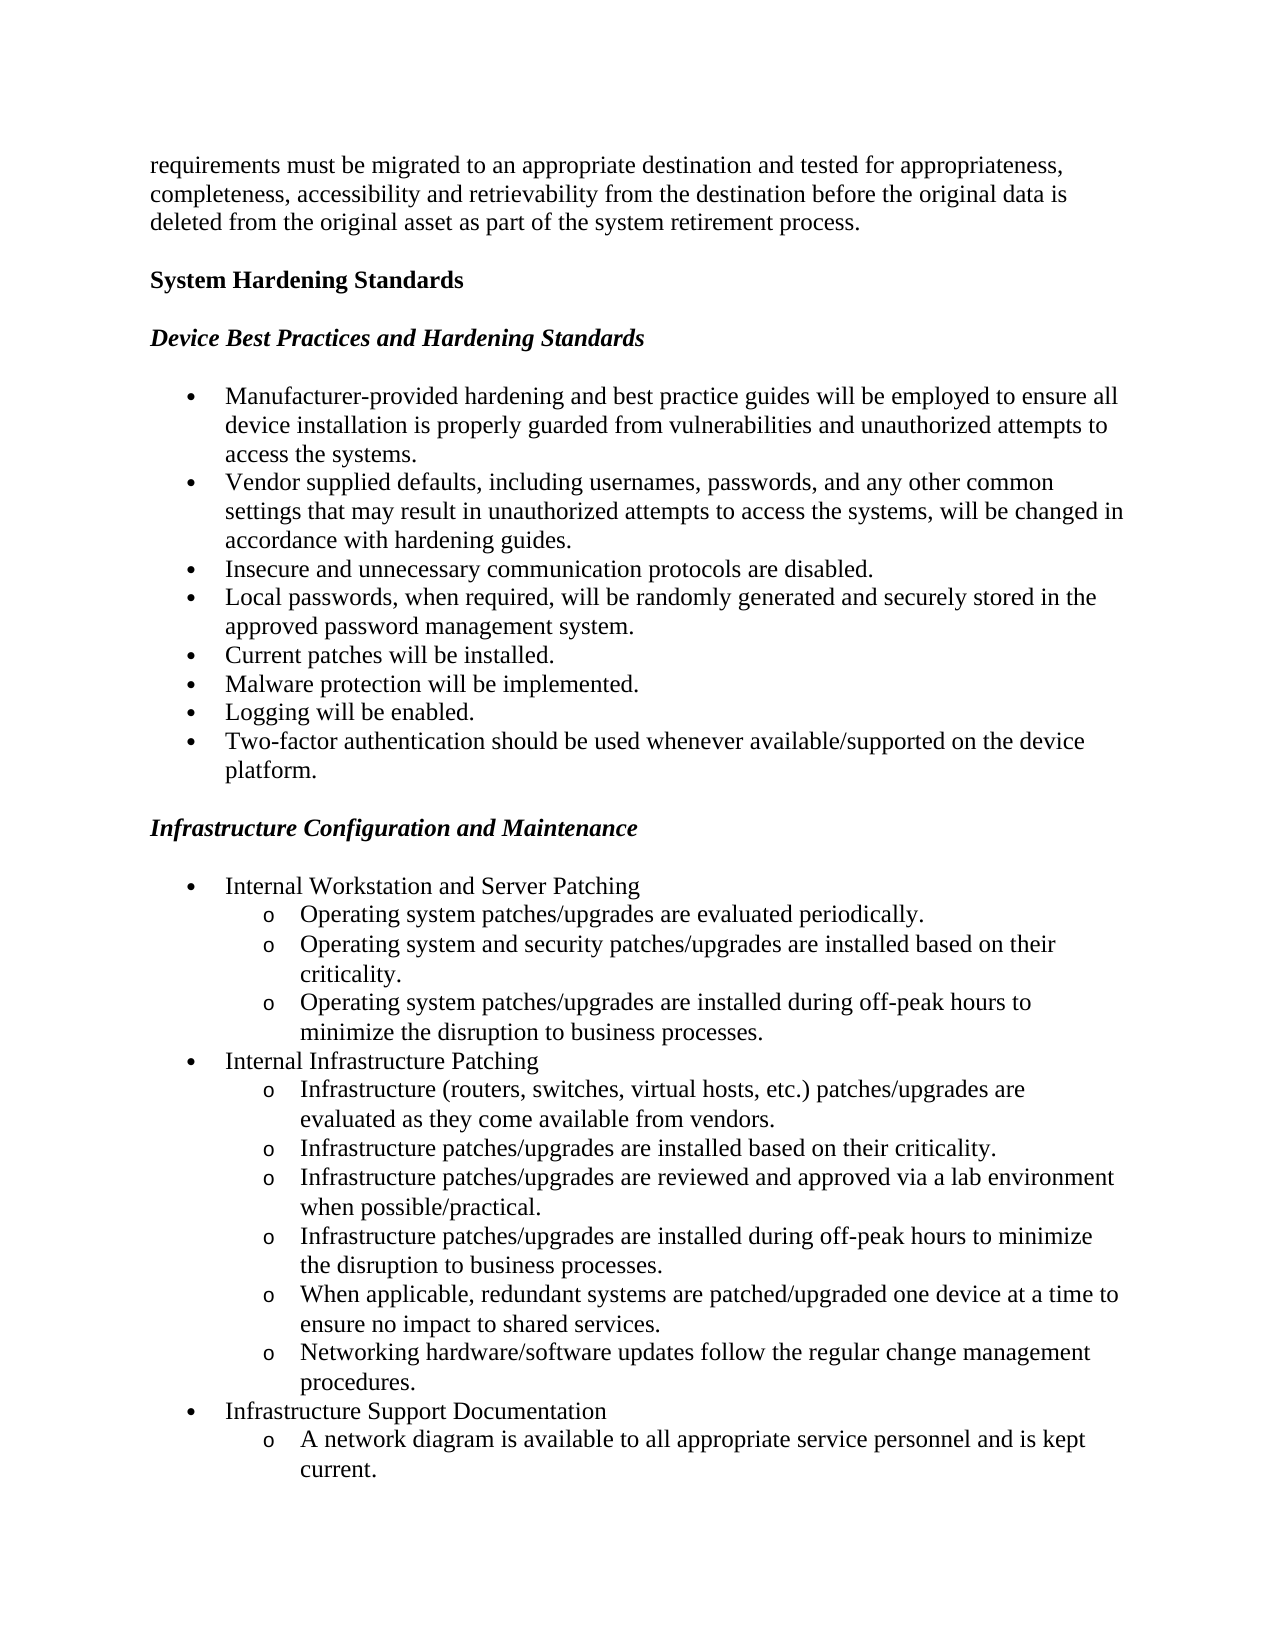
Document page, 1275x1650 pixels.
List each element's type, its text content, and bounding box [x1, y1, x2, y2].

list Vendor supplied defaults, including usernames, passwords, and any other common settings that may result in unauthorized attempts to access the systems, will be changed in accordance with hardening guides. [187, 467, 1125, 554]
list Infrastructure patches/upgrades are installed based on their criticality. [262, 1133, 1125, 1162]
list Infrastructure (routers, switches, virtual hosts, etc.) patches/upgrades are evaluated as they come available from vendors. [262, 1074, 1125, 1133]
text System Hardening Standards [150, 265, 1125, 294]
list Infrastructure patches/upgrades are installed during off-peak hours to minimize the disruption to business processes. [262, 1221, 1125, 1279]
list Local passwords, when required, will be randomly generated and securely stored in the approved password management system. [187, 582, 1125, 640]
list Infrastructure patches/upgrades are reviewed and approved via a lab environment when possible/practical. [262, 1162, 1125, 1221]
list Malware protection will be implemented. [187, 669, 1125, 697]
list Infrastructure Support Documentation [187, 1396, 1125, 1424]
list Two-factor authentication should be used whenever available/supported on the device platform. [187, 726, 1125, 784]
list Internal Infrastructure Patching [187, 1046, 1125, 1074]
list Insecure and unnecessary communication protocols are disabled. [187, 554, 1125, 582]
list Current patches will be installed. [187, 640, 1125, 669]
text Infrastructure Configuration and Maintenance [150, 813, 1125, 842]
list Internal Workstation and Server Patching [187, 871, 1125, 899]
list Operating system and security patches/upgrades are installed based on their criticality. [262, 929, 1125, 987]
text Device Best Practices and Hardening Standards [150, 323, 1125, 352]
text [150, 150, 1125, 236]
list Logging will be enabled. [187, 697, 1125, 726]
list Operating system patches/upgrades are installed during off-peak hours to minimize the disruption to business processes. [262, 987, 1125, 1046]
list When applicable, redundant systems are patched/upgraded one device at a time to ensure no impact to shared services. [262, 1279, 1125, 1337]
list Manufacturer-provided hardening and best practice guides will be employed to ensure all device installation is properly guarded from vulnerabilities and unauthorized attempts to access the systems. [187, 381, 1125, 467]
list A network diagram is available to all appropriate service personnel and is kept current. [262, 1424, 1125, 1483]
list Operating system patches/upgrades are evaluated periodically. [262, 899, 1125, 929]
list Networking hardware/software updates follow the regular change management procedures. [262, 1337, 1125, 1396]
